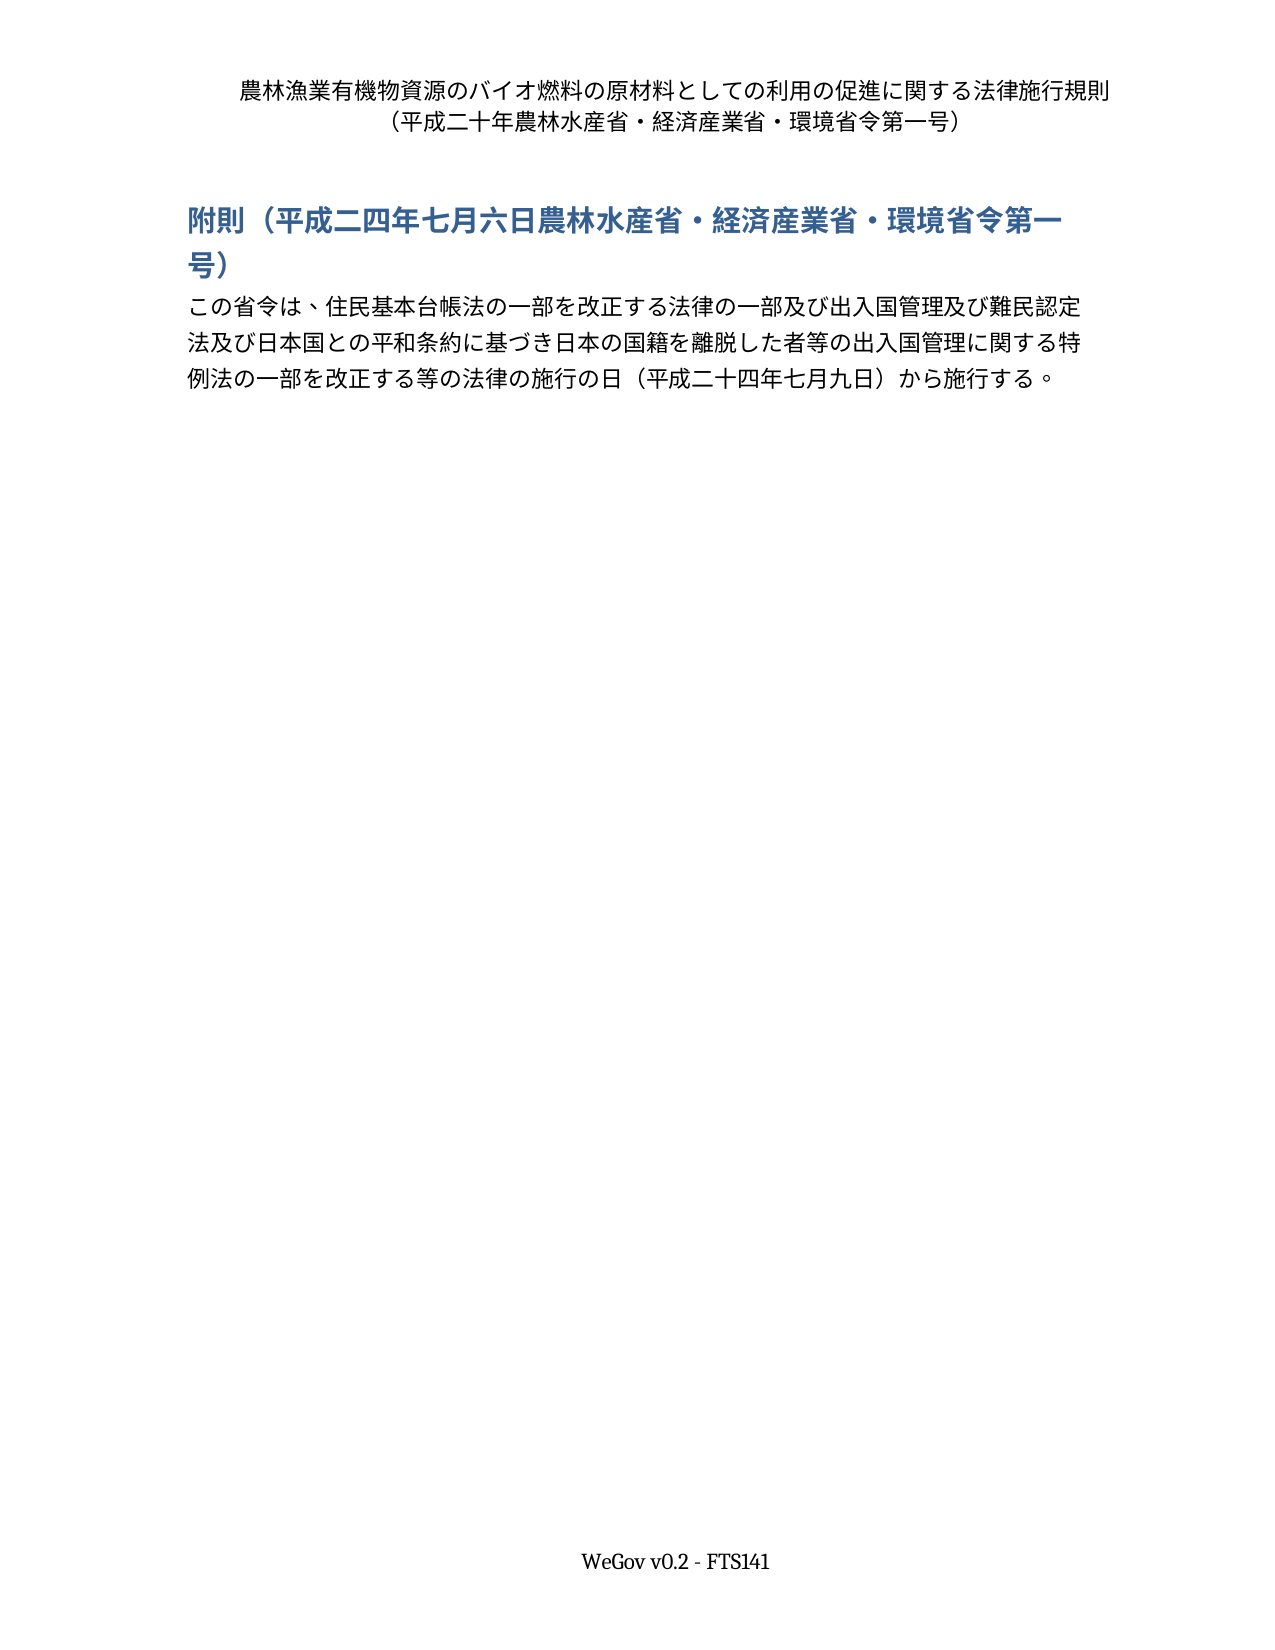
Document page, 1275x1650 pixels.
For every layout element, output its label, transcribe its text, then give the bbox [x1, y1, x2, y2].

subtitle 附則（平成二四年七月六日農林水産省・経済産業省・環境省令第一号） [187, 200, 1087, 285]
text この省令は、住民基本台帳法の一部を改正する法律の一部及び出入国管理及び難民認定法及び日本国との平和条約に基づき日本の国籍を離脱した者等の出入国管理に関する特例法の一部を改正する等の法律の施行の日（平成二十四年七月九日）から施行する。 [187, 291, 1087, 394]
